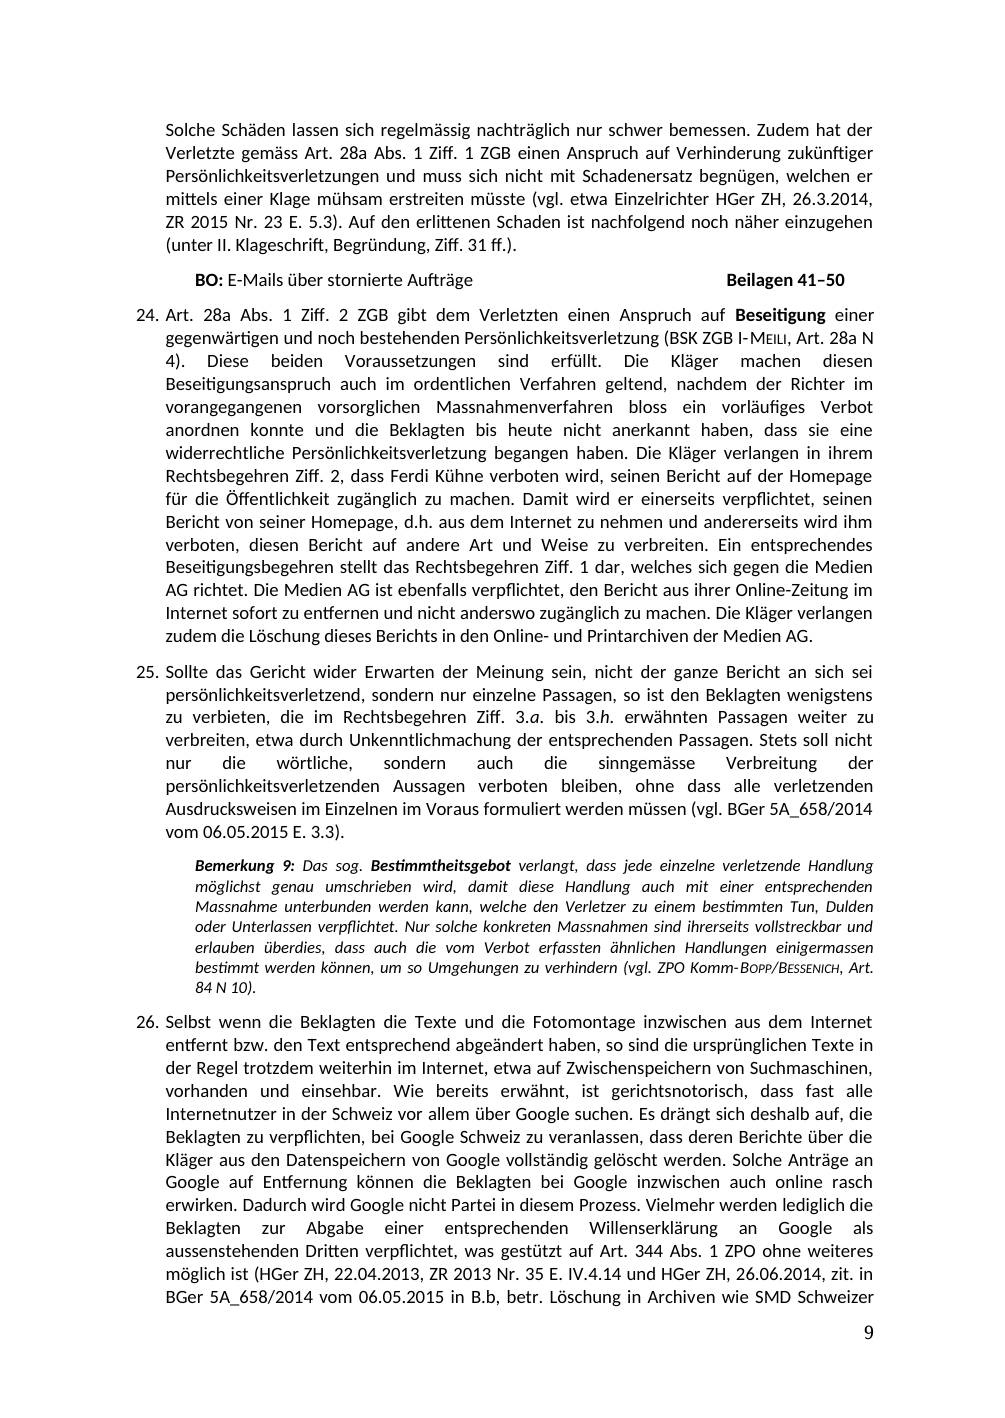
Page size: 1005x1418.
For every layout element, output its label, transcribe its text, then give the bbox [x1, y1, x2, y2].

text BO: E-Mails über stornierte Aufträge Beilagen 41–50 [136, 268, 874, 291]
list Art. 28a Abs. 1 Ziff. 2 ZGB gibt dem Verletzten einen Anspruch auf Beseitigung einer gegenwärtigen und noch bestehenden Persönlichkeitsverletzung (BSK ZGB I-Meili, Art. 28a N 4). Diese beiden Voraussetzungen sind erfüllt. Die Kläger machen diesen Beseitigungsanspruch auch im ordentlichen Verfahren geltend, nachdem der Richter im vorangegangenen vorsorglichen Massnahmenverfahren bloss ein vorläufiges Verbot anordnen konnte und die Beklagten bis heute nicht anerkannt haben, dass sie eine widerrechtliche Persönlichkeitsverletzung begangen haben. Die Kläger verlangen in ihrem Rechtsbegehren Ziff. 2, dass Ferdi Kühne verboten wird, seinen Bericht auf der Homepage für die Öffentlichkeit zugänglich zu machen. Damit wird er einerseits verpflichtet, seinen Bericht von seiner Homepage, d.h. aus dem Internet zu nehmen und andererseits wird ihm verboten, diesen Bericht auf andere Art und Weise zu verbreiten. Ein entsprechendes Beseitigungsbegehren stellt das Rechtsbegehren Ziff. 1 dar, welches sich gegen die Medien AG richtet. Die Medien AG ist ebenfalls verpflichtet, den Bericht aus ihrer Online-Zeitung im Internet sofort zu entfernen und nicht anderswo zugänglich zu machen. Die Kläger verlangen zudem die Löschung dieses Berichts in den Online- und Printarchiven der Medien AG. [136, 303, 874, 647]
text Bemerkung 9: Das sog. Bestimmtheitsgebot verlangt, dass jede einzelne verletzende Handlung möglichst genau umschrieben wird, damit diese Handlung auch mit einer entsprechenden Massnahme unterbunden werden kann, welche den Verletzer zu einem bestimmten Tun, Dulden oder Unterlassen verpflichtet. Nur solche konkreten Massnahmen sind ihrerseits vollstreckbar und erlauben überdies, dass auch die vom Verbot erfassten ähnlichen Handlungen einigermassen bestimmt werden können, um so Umgehungen zu verhindern (vgl. ZPO Komm-Bopp/Bessenich, Art. 84 N 10). [136, 856, 874, 998]
list Sollte das Gericht wider Erwarten der Meinung sein, nicht der ganze Bericht an sich sei persönlichkeitsverletzend, sondern nur einzelne Passagen, so ist den Beklagten wenigstens zu verbieten, die im Rechtsbegehren Ziff. 3.a. bis 3.h. erwähnten Passagen weiter zu verbreiten, etwa durch Unkenntlichmachung der entsprechenden Passagen. Stets soll nicht nur die wörtliche, sondern auch die sinngemässe Verbreitung der persönlichkeitsverletzenden Aussagen verboten bleiben, ohne dass alle verletzenden Ausdrucksweisen im Einzelnen im Voraus formuliert werden müssen (vgl. BGer 5A_658/2014 vom 06.05.2015 E. 3.3). [136, 660, 874, 843]
